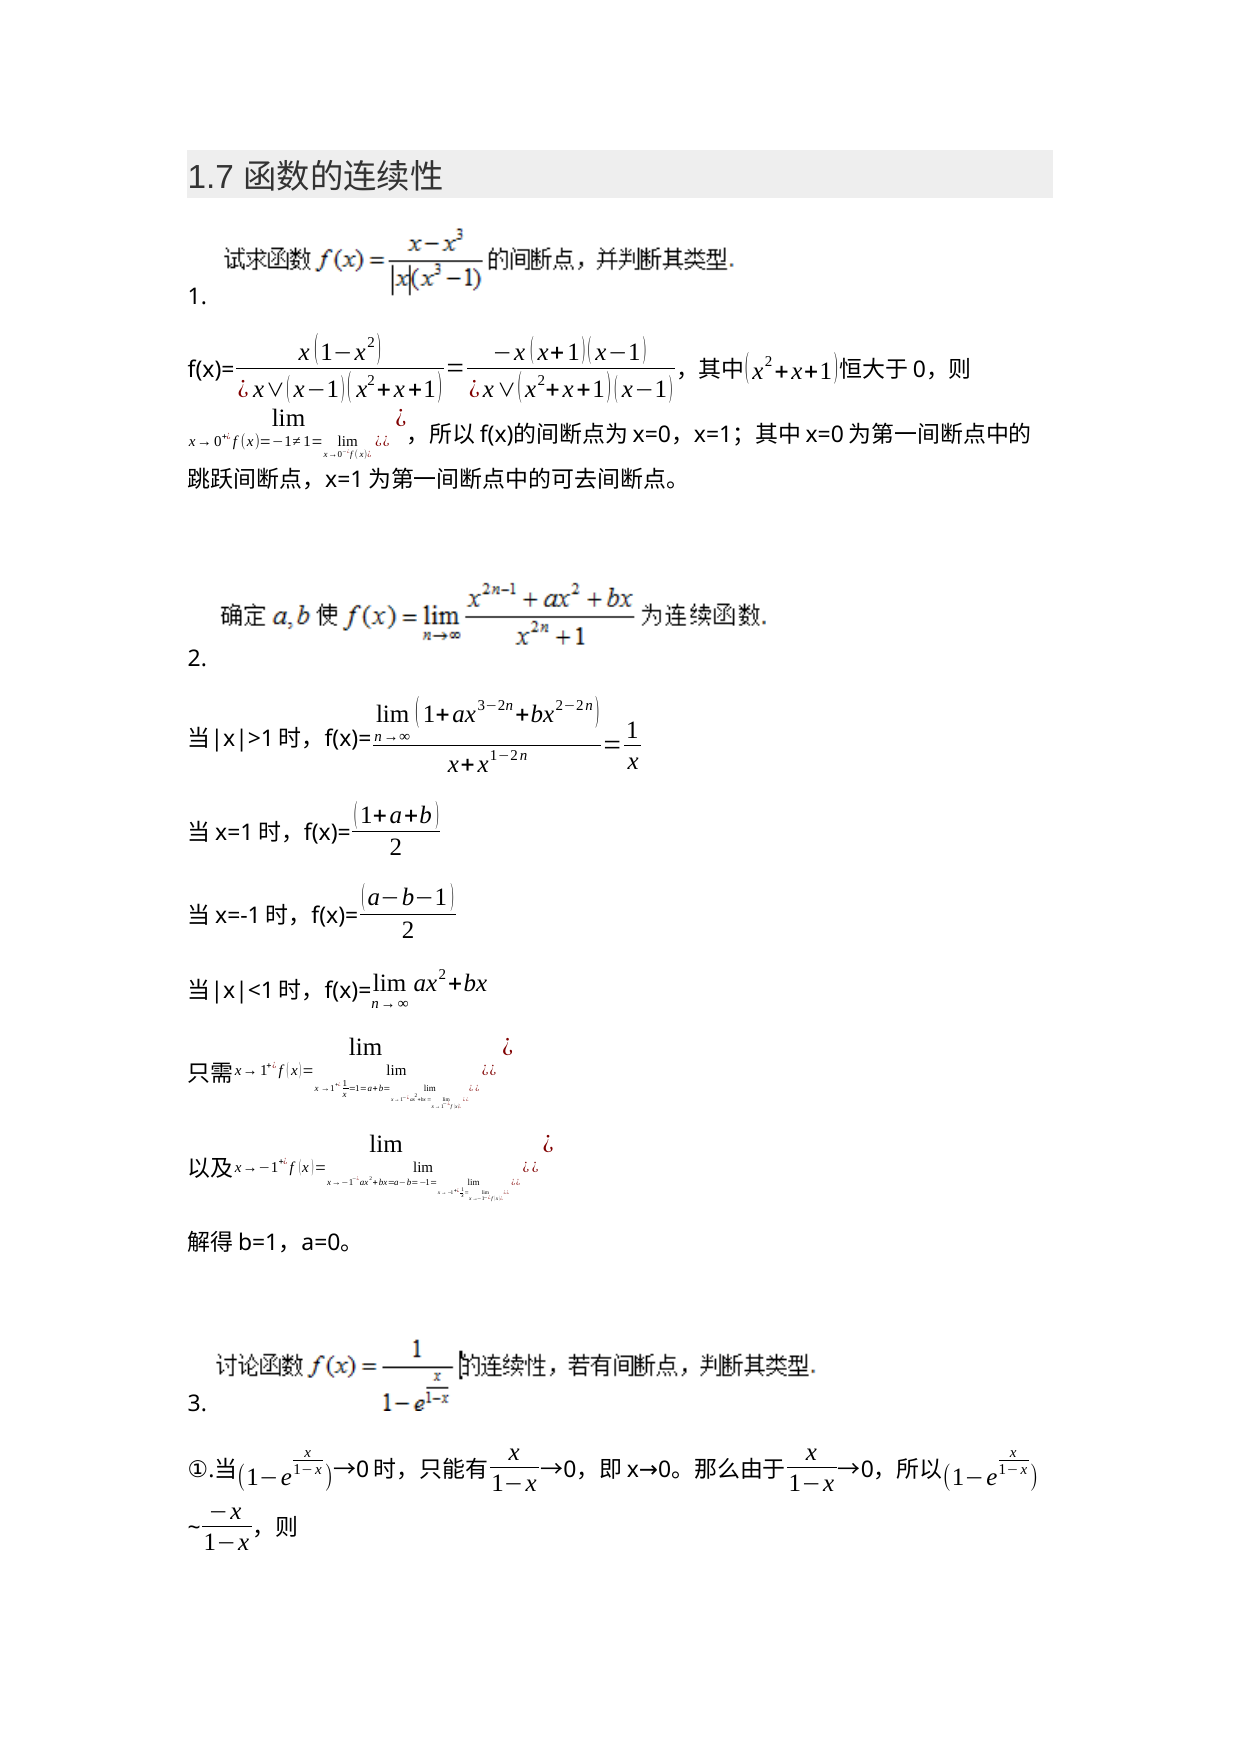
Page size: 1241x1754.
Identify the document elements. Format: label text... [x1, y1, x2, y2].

text 解得b=1，a=0。 [187, 1223, 1053, 1257]
text 当|x|<1时，f(x)= [187, 965, 1053, 1013]
text 当x=-1时，f(x)= [187, 882, 1053, 944]
picture [212, 213, 743, 305]
text 以及 [187, 1130, 1053, 1203]
text 只需 [187, 1034, 1053, 1109]
text 当x=1时，f(x)= [187, 799, 1053, 861]
text .当→0时，只能有→0，即x→0。那么由于→0，所以 ~，则 [187, 1438, 1053, 1556]
text 当|x|>1时，f(x)= [187, 694, 1053, 779]
picture [212, 566, 827, 667]
text f(x)=，其中恒大于0，则，所以f(x)的间断点为x=0，x=1；其中x=0为第一间断点中的跳跃间断点，x=1为第一间断点中的可去间断点。 [187, 332, 1053, 494]
text 1.7 函数的连续性 [187, 150, 1053, 198]
picture [212, 1329, 833, 1411]
